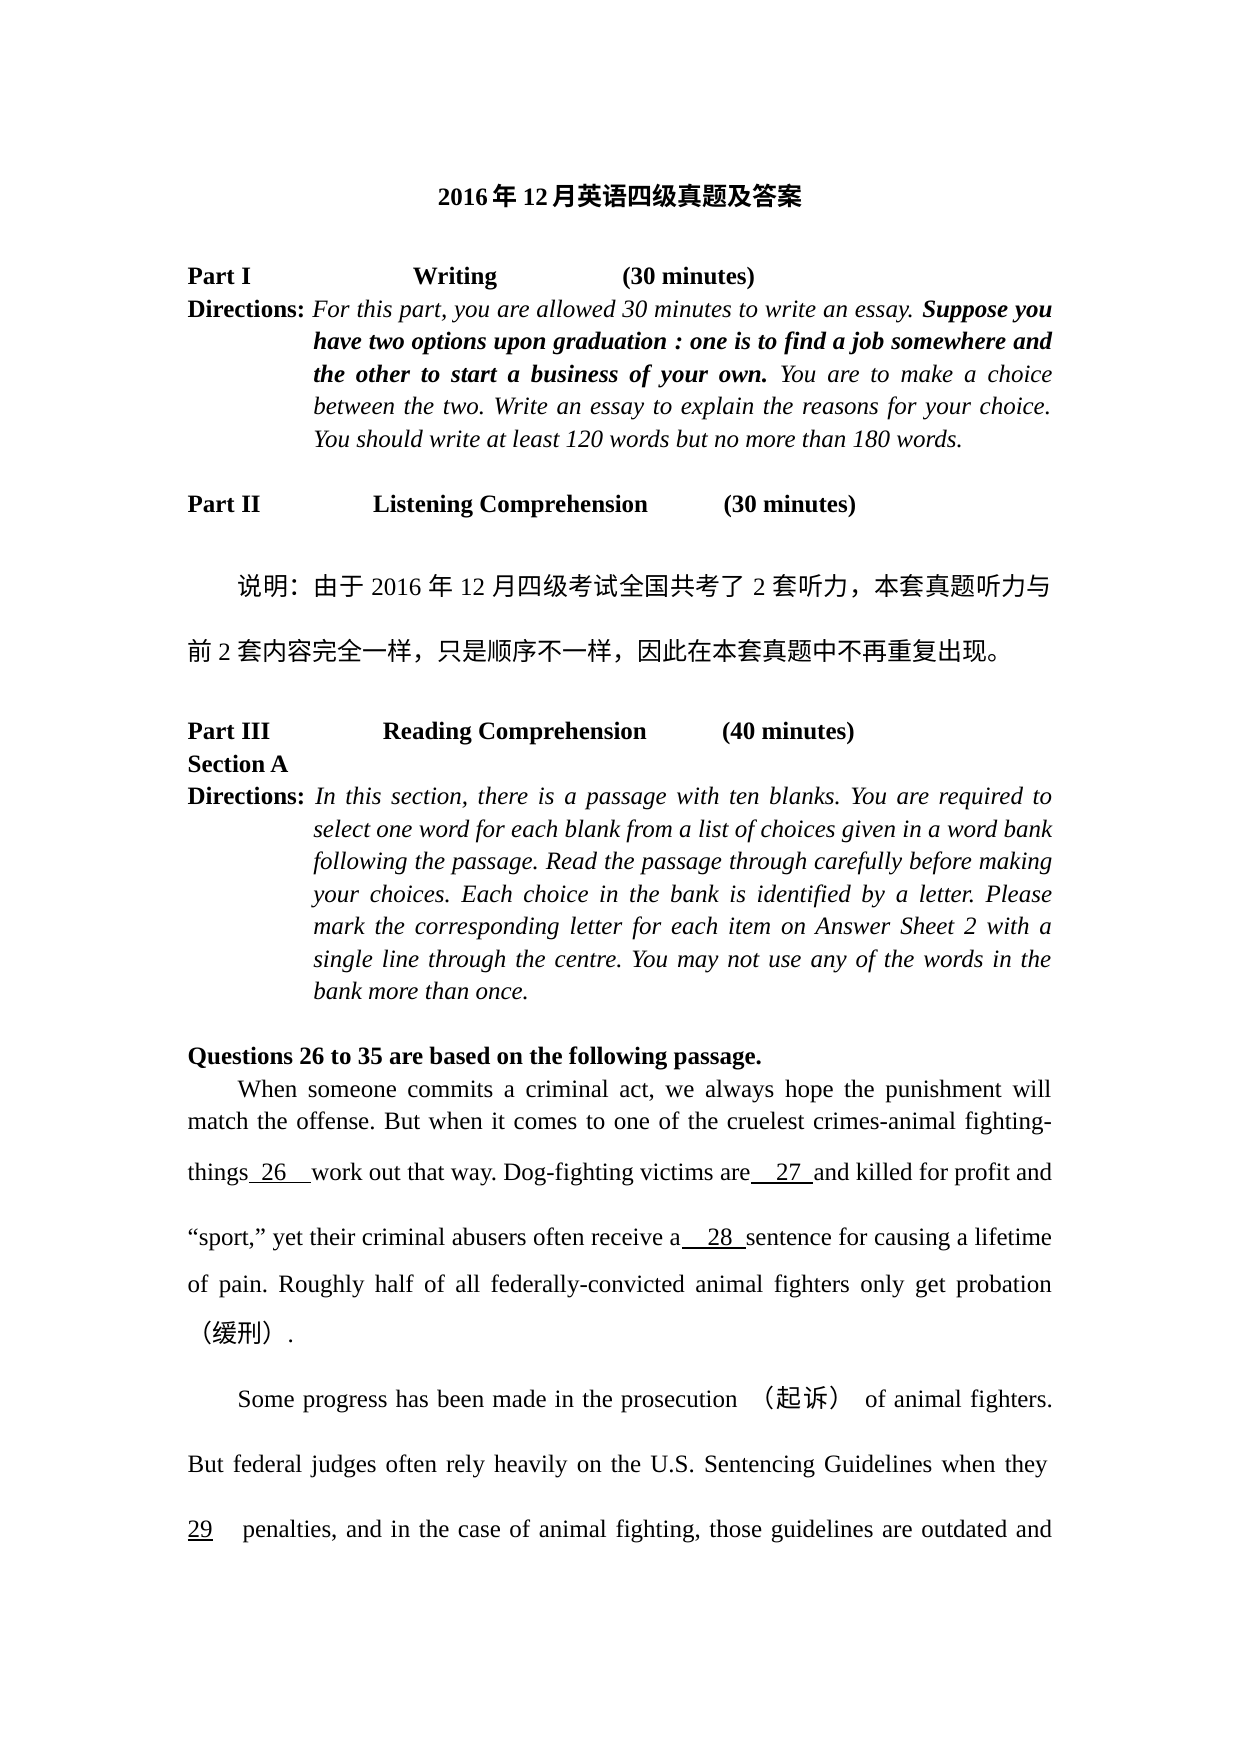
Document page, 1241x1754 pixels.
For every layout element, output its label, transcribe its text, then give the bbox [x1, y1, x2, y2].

text Part I Writing (30 minutes) [187, 259, 1053, 292]
text Questions 26 to 35 are based on the following passage. [187, 1039, 1053, 1072]
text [187, 1364, 1053, 1559]
text When someone commits a criminal act, we always hope the punishment will match the offense. But when it comes to one of the cruelest crimes-animal fighting-things 26 work out that way. Dog-fighting victims are 27 and killed for profit and “sport,” yet their criminal abusers often receive a 28 sentence for causing a lifetime of pain. Roughly half of all federally-convicted animal fighters only get probation（缓刑）. [187, 1072, 1053, 1364]
text 2016年12月英语四级真题及答案 [187, 162, 1053, 227]
text Directions: For this part, you are allowed 30 minutes to write an essay. Suppose you have two options upon graduation : one is to find a job somewhere and the other to start a business of your own. You are to make a choice between the two. Write an essay to explain the reasons for your choice. You should write at least 120 words but no more than 180 words. [187, 292, 1053, 454]
text 说明：由于 2016 年 12 月四级考试全国共考了 2 套听力，本套真题听力与前 2 套内容完全一样，只是顺序不一样，因此在本套真题中不再重复出现。 [187, 552, 1053, 682]
text Part III Reading Comprehension (40 minutes) [187, 714, 1053, 747]
text Directions: In this section, there is a passage with ten blanks. You are required to select one word for each blank from a list of choices given in a word bank following the passage. Read the passage through carefully before making your choices. Each choice in the bank is identified by a letter. Please mark the corresponding letter for each item on Answer Sheet 2 with a single line through the centre. You may not use any of the words in the bank more than once. [187, 779, 1053, 1007]
text Part II Listening Comprehension (30 minutes) [187, 487, 1053, 519]
text Section A [187, 747, 1053, 779]
